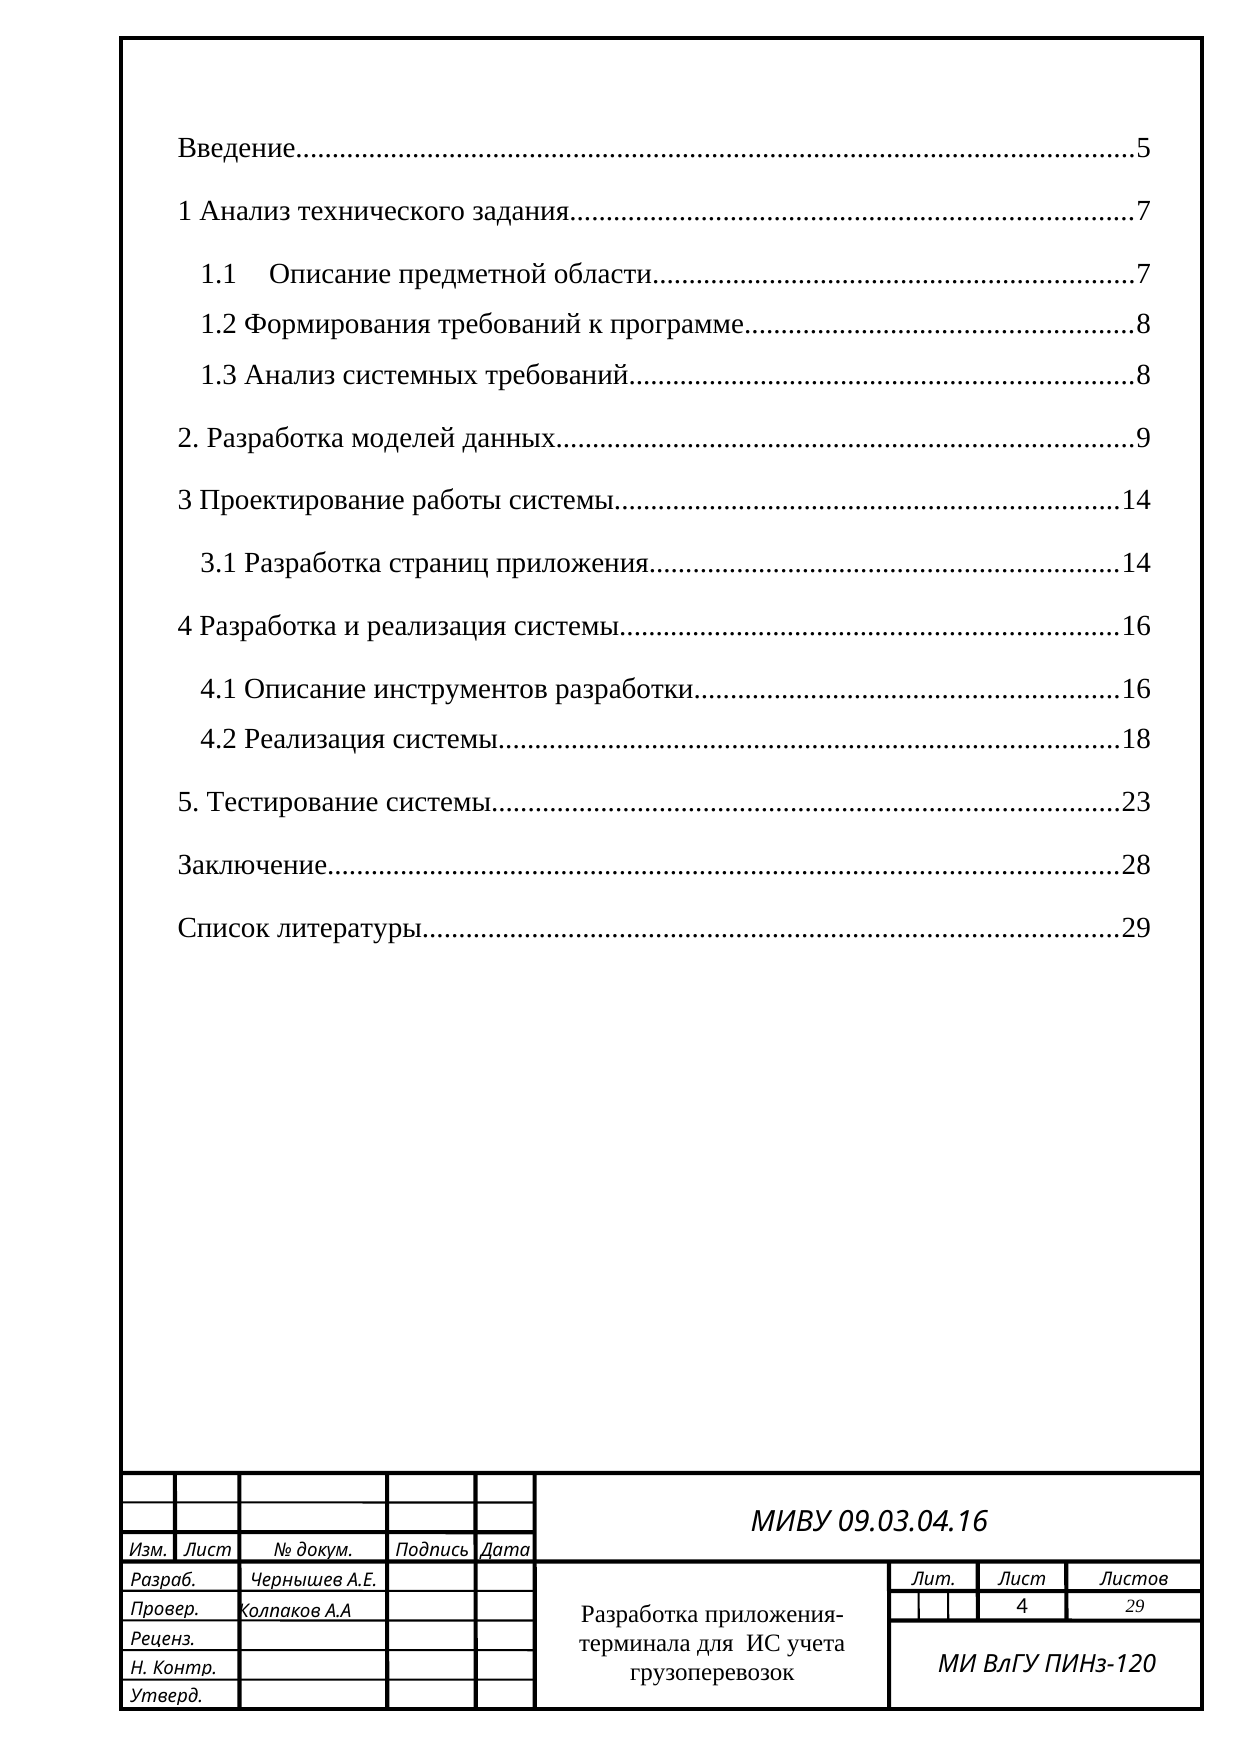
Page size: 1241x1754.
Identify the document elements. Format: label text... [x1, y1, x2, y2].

text Введение 5 [177, 131, 1152, 164]
text 3.1 Разработка страниц приложения 14 [200, 545, 1152, 579]
text 3 Проектирование работы системы 14 [177, 482, 1152, 516]
text 1.2 Формирования требований к программе 8 [200, 307, 1152, 340]
text 4.1 Описание инструментов разработки 16 [200, 671, 1152, 704]
text 1.3 Анализ системных требований 8 [200, 357, 1152, 390]
text 1.1 Описание предметной области 7 [200, 256, 1152, 290]
text Список литературы 29 [177, 910, 1152, 943]
text Заключение 28 [177, 847, 1152, 880]
text 5. Тестирование системы 23 [177, 784, 1152, 818]
text 4.2 Реализация системы 18 [200, 721, 1152, 755]
text 4 Разработка и реализация системы 16 [177, 608, 1152, 642]
text 2. Разработка моделей данных 9 [177, 420, 1152, 453]
text 1 Анализ технического задания 7 [177, 193, 1152, 227]
